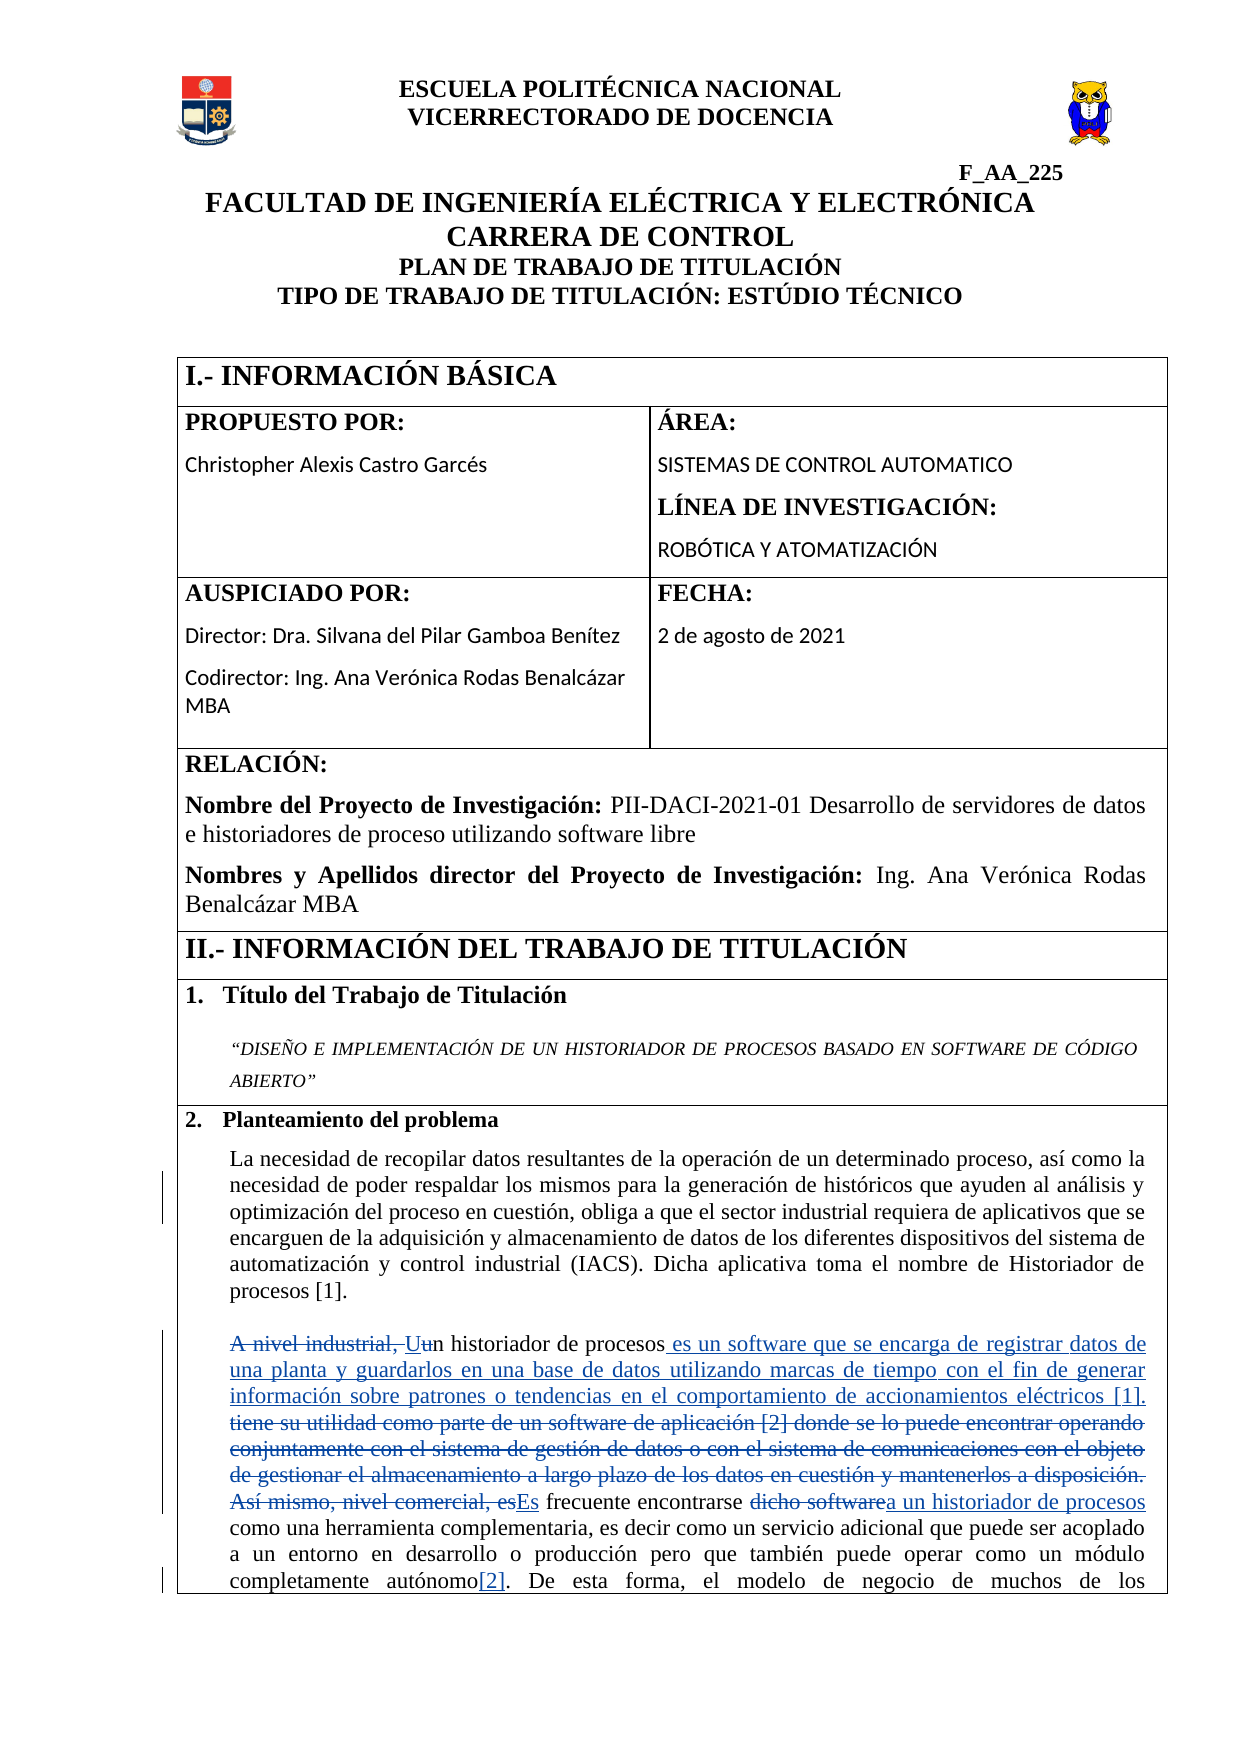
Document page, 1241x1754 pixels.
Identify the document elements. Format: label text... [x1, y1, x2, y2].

table_cell FECHA: 2 de agosto de 2021 [651, 578, 1167, 748]
text FACULTAD DE INGENIERÍA ELÉCTRICA Y ELECTRÓNICA [177, 185, 1063, 219]
table_cell II.- INFORMACIÓN DEL TRABAJO DE TITULACIÓN [178, 932, 1167, 979]
text CARRERA DE CONTROL [177, 219, 1063, 252]
text TIPO DE TRABAJO DE TITULACIÓN: ESTÚDIO TÉCNICO [177, 281, 1063, 310]
table_cell ÁREA: SISTEMAS DE CONTROL AUTOMATICO LÍNEA DE INVESTIGACIÓN: ROBÓTICA Y ATOMATIZACIÓN [651, 407, 1167, 577]
table_cell Título del Trabajo de Titulación “DISEÑO E IMPLEMENTACIÓN DE UN HISTORIADOR DE PROCESOS BASADO EN SOFTWARE DE CÓDIGO ABIERTO” [178, 980, 1167, 1104]
table_cell PROPUESTO POR: Christopher Alexis Castro Garcés [178, 407, 649, 577]
picture [173, 73, 239, 147]
table_cell RELACIÓN: Nombre del Proyecto de Investigación: PII-DACI-2021-01 Desarrollo de servidores de datos e historiadores de proceso utilizando software libre Nombres y Apellidos director del Proyecto de Investigación: Ing. Ana Verónica Rodas Benalcázar MBA [178, 749, 1167, 931]
text F_AA_225 [177, 159, 1063, 185]
text PLAN DE TRABAJO DE TITULACIÓN [177, 252, 1063, 281]
table_header I.- INFORMACIÓN BÁSICA [178, 358, 1167, 406]
table_cell AUSPICIADO POR: Director: Dra. Silvana del Pilar Gamboa Benítez Codirector: Ing. Ana Verónica Rodas Benalcázar MBA [178, 578, 649, 748]
